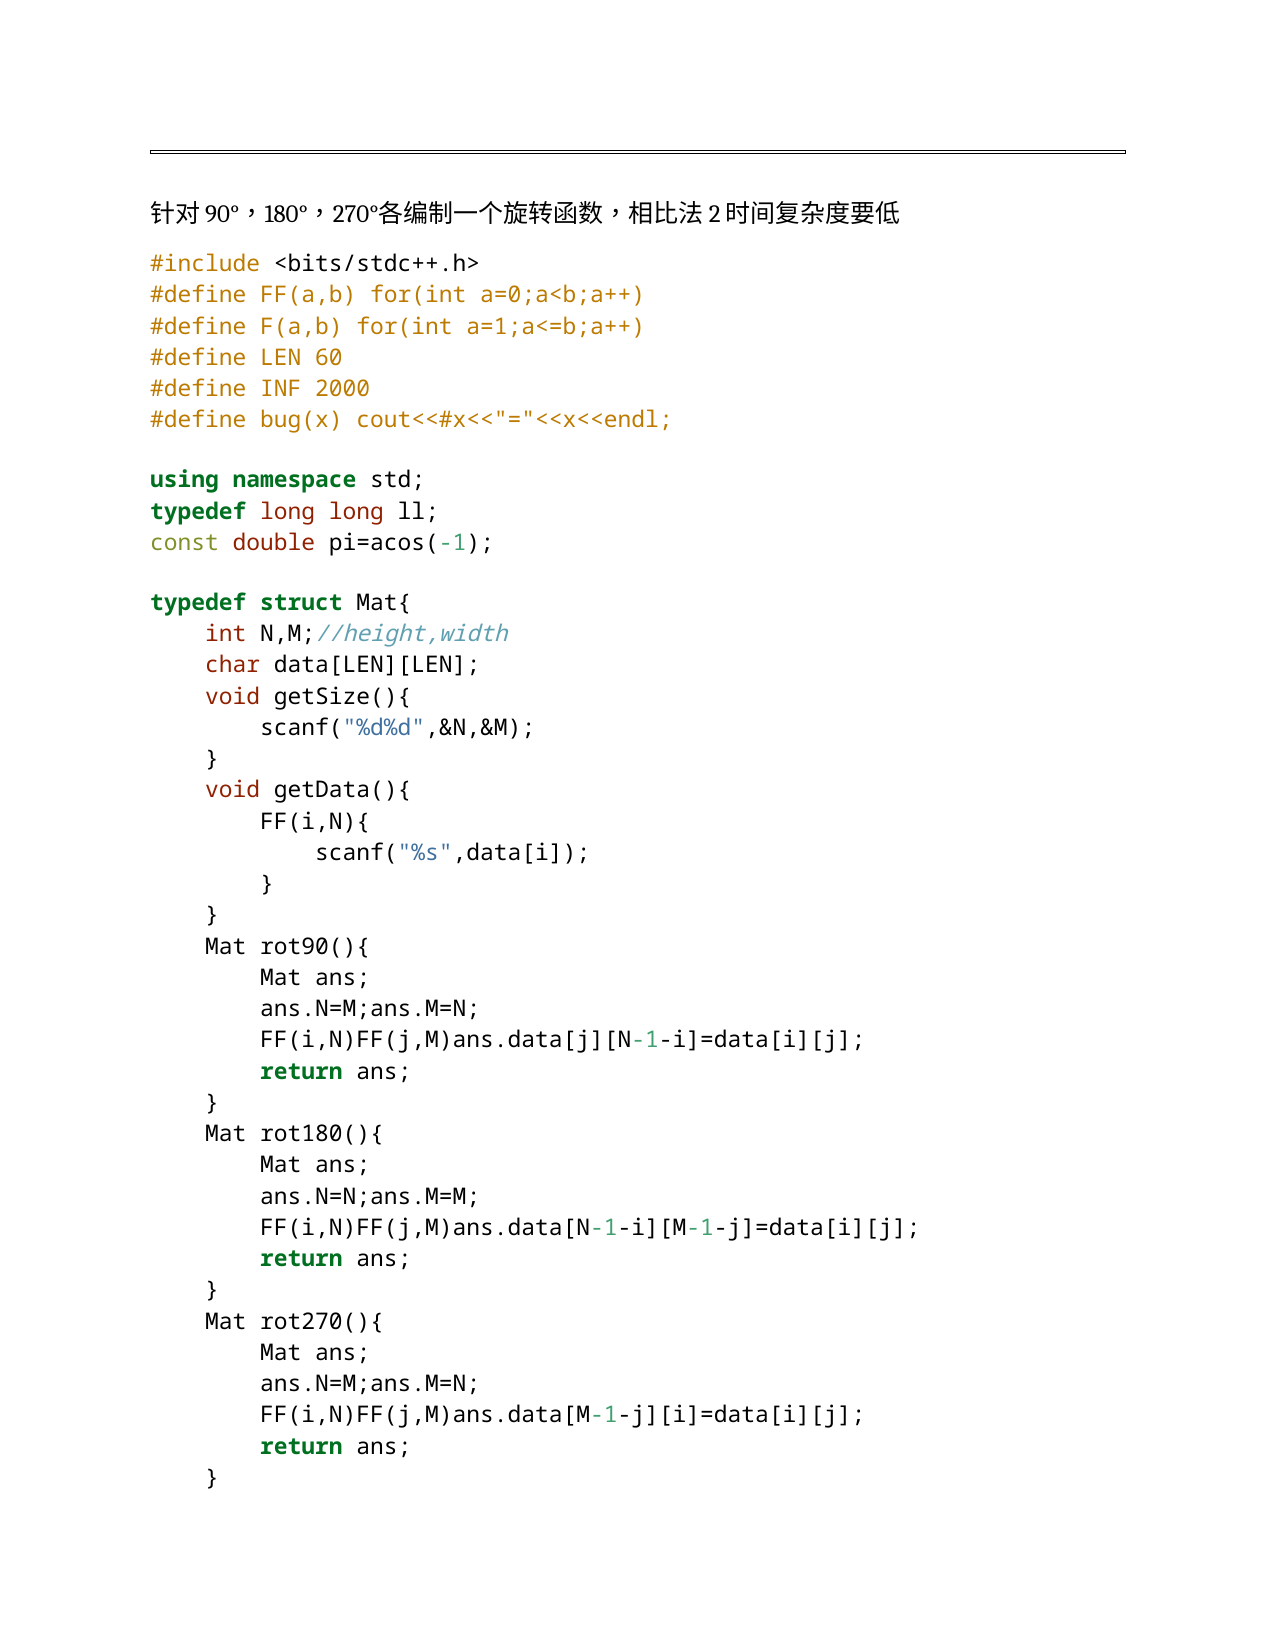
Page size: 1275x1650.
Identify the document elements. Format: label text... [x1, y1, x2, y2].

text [150, 247, 1125, 1492]
text 针对90°，180°，270°各编制一个旋转函数，相比法2时间复杂度要低 [150, 199, 1125, 228]
